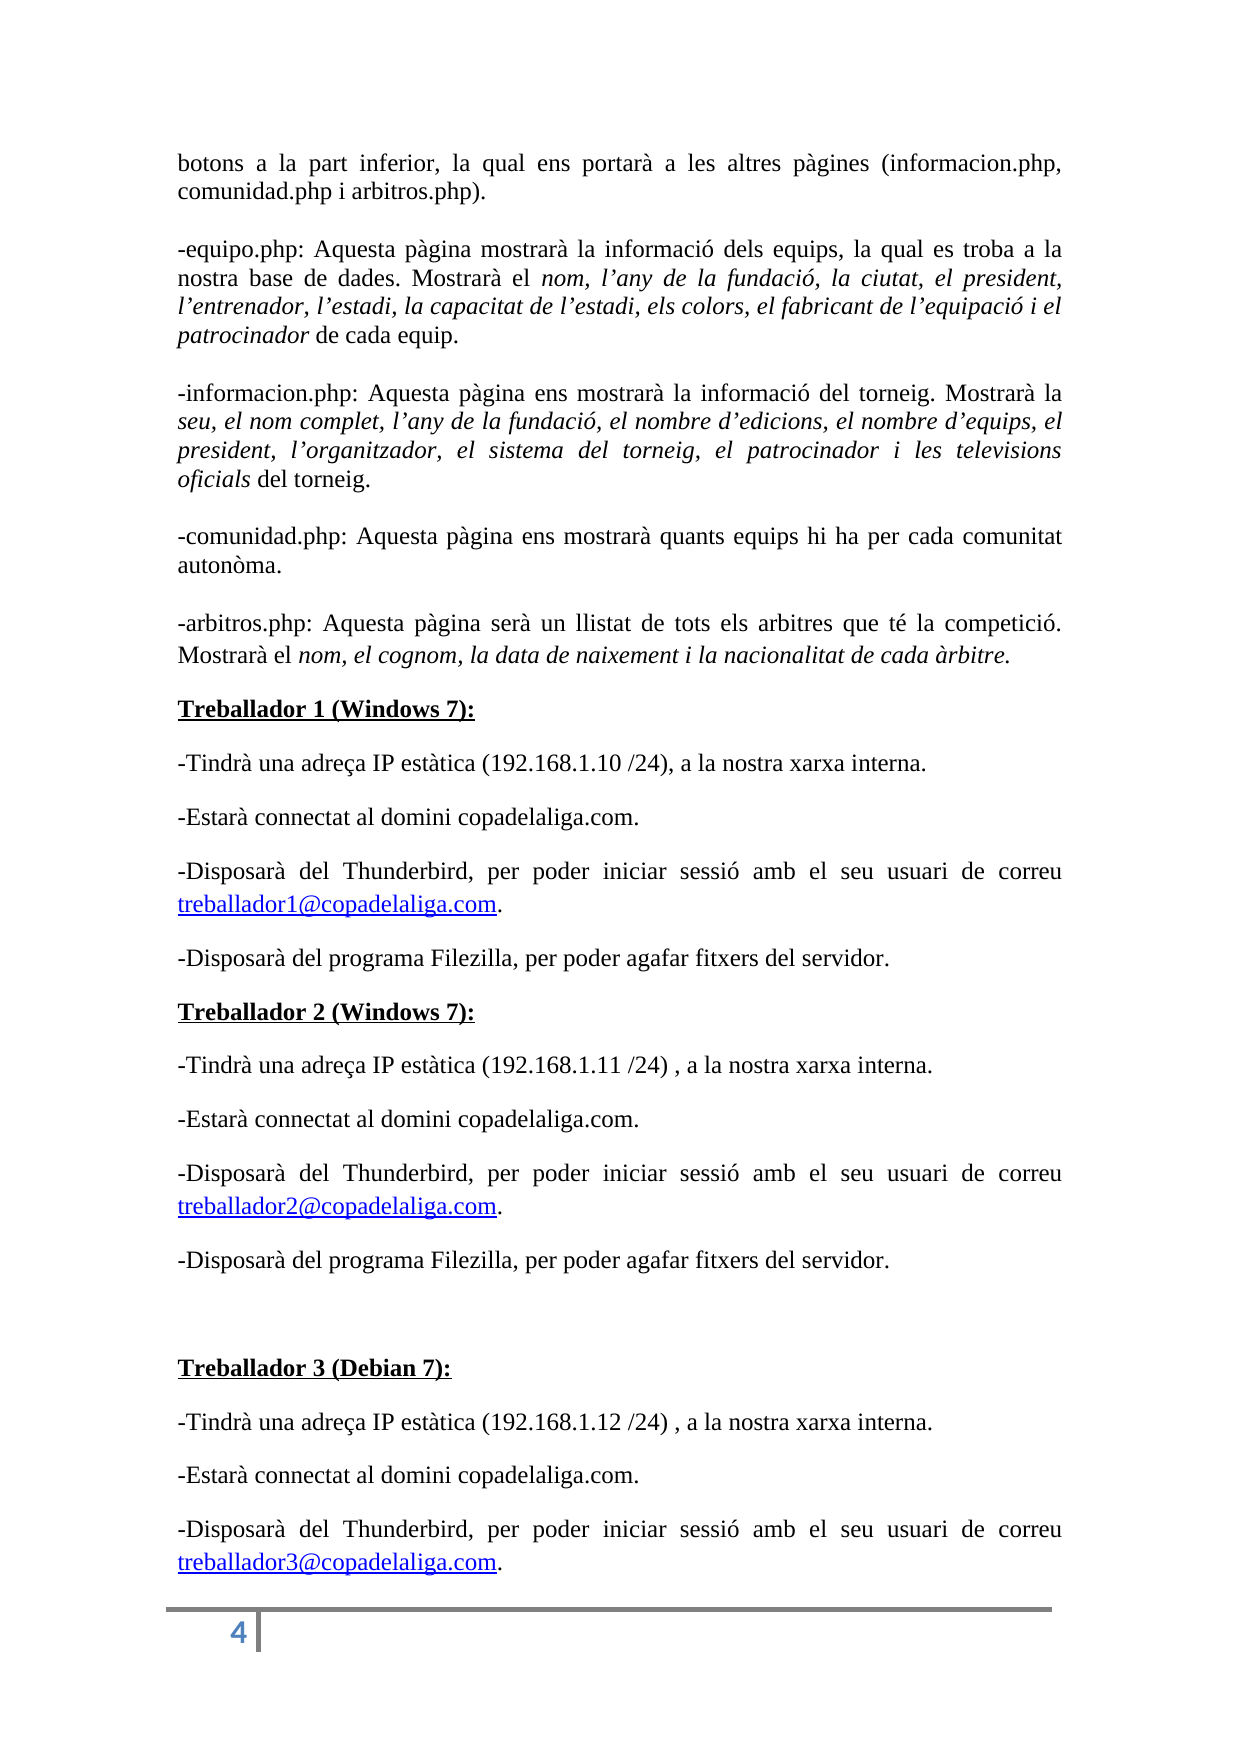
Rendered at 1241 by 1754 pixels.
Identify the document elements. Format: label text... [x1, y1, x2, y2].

text -arbitros.php: Aquesta pàgina serà un llistat de tots els arbitres que té la competició. Mostrarà el nom, el cognom, la data de naixement i la nacionalitat de cada àrbitre. [177, 608, 1063, 669]
text Treballador 3 (Debian 7): [177, 1353, 1063, 1382]
text -Tindrà una adreça IP estàtica (192.168.1.10 /24), a la nostra xarxa interna. [177, 748, 1063, 777]
text -Disposarà del Thunderbird, per poder iniciar sessió amb el seu usuari de correu treballador3@copadelaliga.com. [177, 1514, 1063, 1576]
text -Tindrà una adreça IP estàtica (192.168.1.12 /24) , a la nostra xarxa interna. [177, 1407, 1063, 1436]
text -Disposarà del Thunderbird, per poder iniciar sessió amb el seu usuari de correu treballador1@copadelaliga.com. [177, 856, 1063, 918]
text -Estarà connectat al domini copadelaliga.com. [177, 802, 1063, 831]
text -comunidad.php: Aquesta pàgina ens mostrarà quants equips hi ha per cada comunitat autonòma. [177, 521, 1063, 579]
text -Tindrà una adreça IP estàtica (192.168.1.11 /24) , a la nostra xarxa interna. [177, 1051, 1063, 1079]
text -informacion.php: Aquesta pàgina ens mostrarà la informació del torneig. Mostrarà la seu, el nom complet, l’any de la fundació, el nombre d’edicions, el nombre d’equips, el president, l’organitzador, el sistema del torneig, el patrocinador i les televisions oficials del torneig. [177, 378, 1063, 493]
text -equipo.php: Aquesta pàgina mostrarà la informació dels equips, la qual es troba a la nostra base de dades. Mostrarà el nom, l’any de la fundació, la ciutat, el president, l’entrenador, l’estadi, la capacitat de l’estadi, els colors, el fabricant de l’equipació i el patrocinador de cada equip. [177, 234, 1063, 349]
text -Estarà connectat al domini copadelaliga.com. [177, 1461, 1063, 1489]
text -Estarà connectat al domini copadelaliga.com. [177, 1104, 1063, 1133]
text -Disposarà del programa Filezilla, per poder agafar fitxers del servidor. [177, 943, 1063, 972]
text Treballador 1 (Windows 7): [177, 694, 1063, 723]
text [177, 148, 1063, 205]
text Treballador 2 (Windows 7): [177, 997, 1063, 1026]
text -Disposarà del programa Filezilla, per poder agafar fitxers del servidor. [177, 1245, 1063, 1274]
text -Disposarà del Thunderbird, per poder iniciar sessió amb el seu usuari de correu treballador2@copadelaliga.com. [177, 1158, 1063, 1220]
